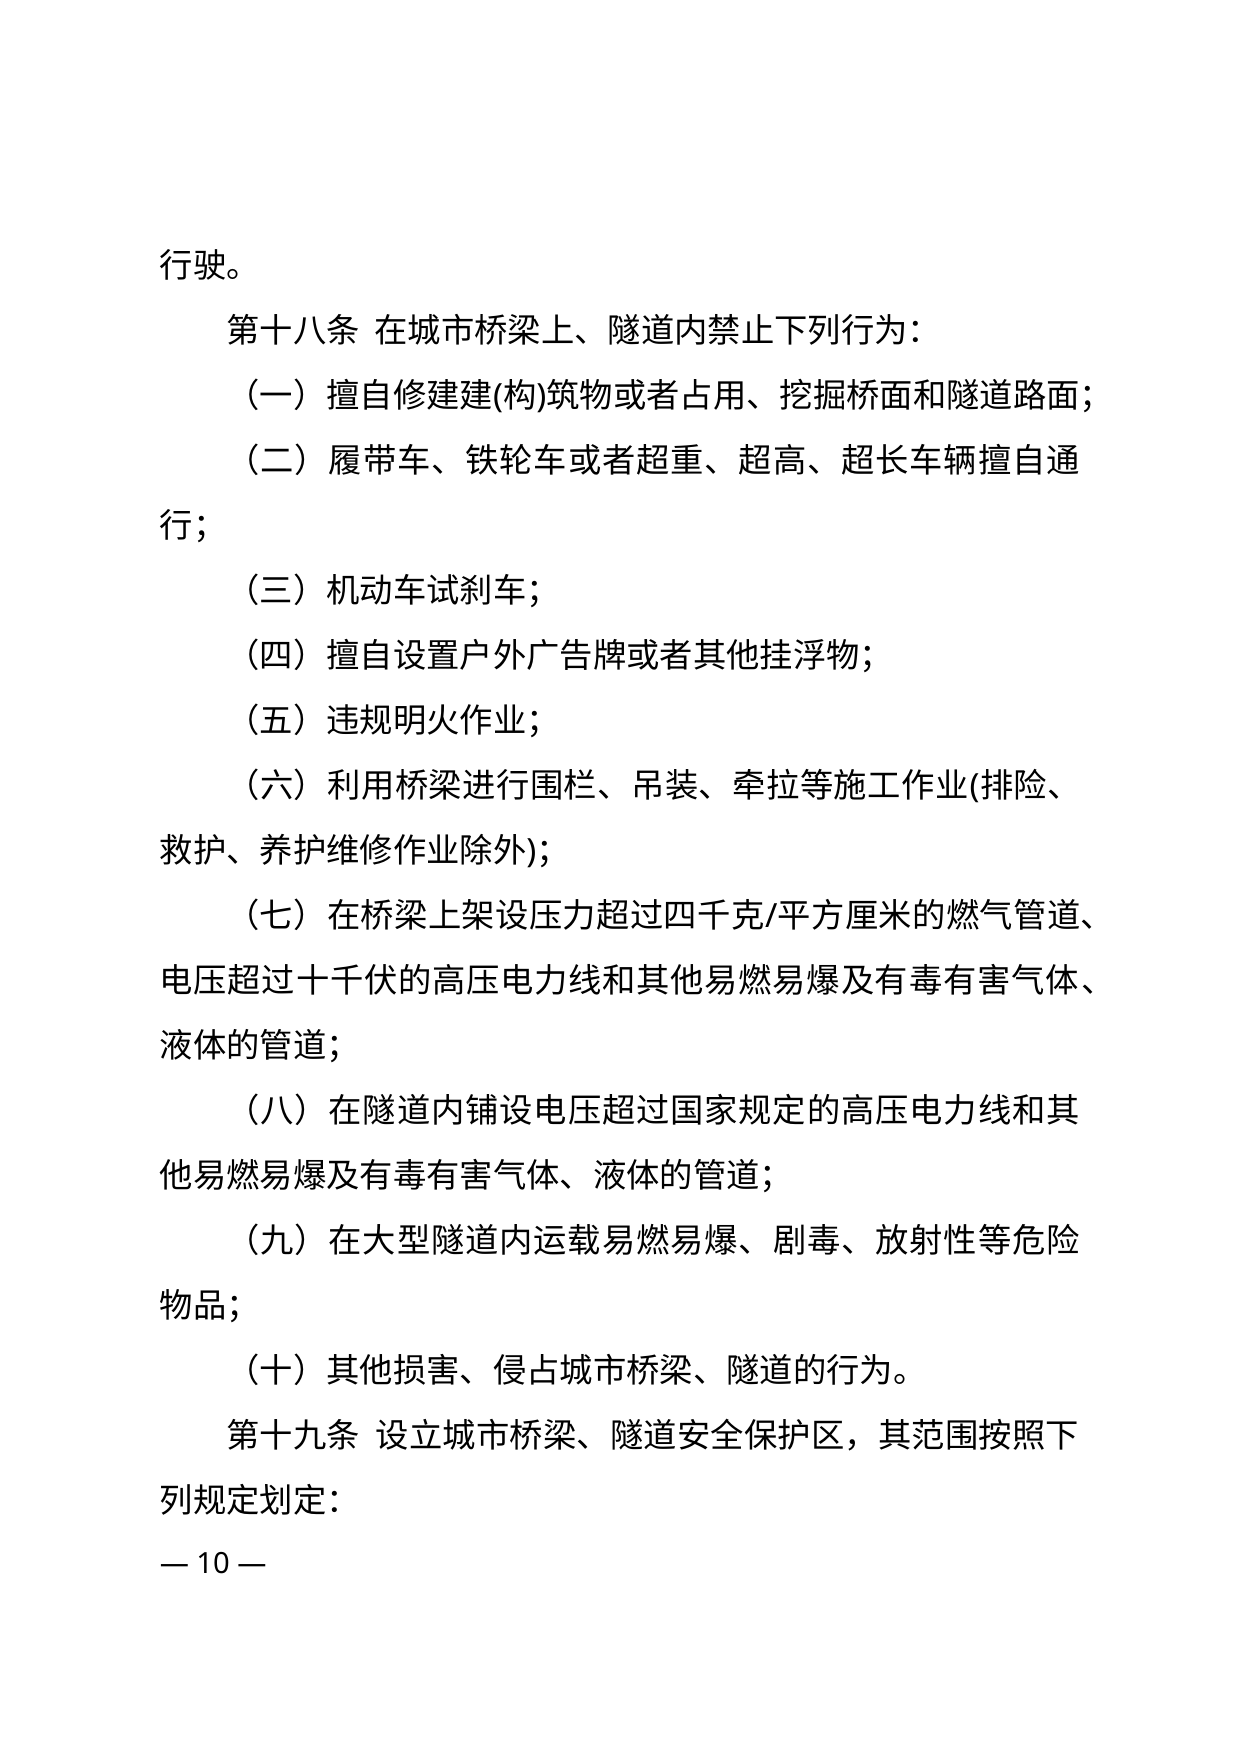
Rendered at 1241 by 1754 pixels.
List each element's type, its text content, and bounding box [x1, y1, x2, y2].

text 第十八条 在城市桥梁上、隧道内禁止下列行为： [159, 295, 1081, 360]
text （八）在隧道内铺设电压超过国家规定的高压电力线和其他易燃易爆及有毒有害气体、液体的管道； [159, 1075, 1081, 1205]
text （十）其他损害、侵占城市桥梁、隧道的行为。 [159, 1335, 1081, 1400]
text （七）在桥梁上架设压力超过四千克/平方厘米的燃气管道、电压超过十千伏的高压电力线和其他易燃易爆及有毒有害气体、液体的管道； [159, 880, 1081, 1075]
text （四）擅自设置户外广告牌或者其他挂浮物； [159, 620, 1081, 685]
text （九）在大型隧道内运载易燃易爆、剧毒、放射性等危险物品； [159, 1205, 1081, 1335]
text 第十九条 设立城市桥梁、隧道安全保护区，其范围按照下列规定划定： [159, 1400, 1081, 1530]
text （六）利用桥梁进行围栏、吊装、牵拉等施工作业(排险、救护、养护维修作业除外)； [159, 750, 1081, 880]
text （三）机动车试刹车； [159, 555, 1081, 620]
text （五）违规明火作业； [159, 685, 1081, 750]
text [159, 230, 1081, 295]
text （二）履带车、铁轮车或者超重、超高、超长车辆擅自通行； [159, 425, 1081, 555]
text （一）擅自修建建(构)筑物或者占用、挖掘桥面和隧道路面； [159, 360, 1081, 425]
